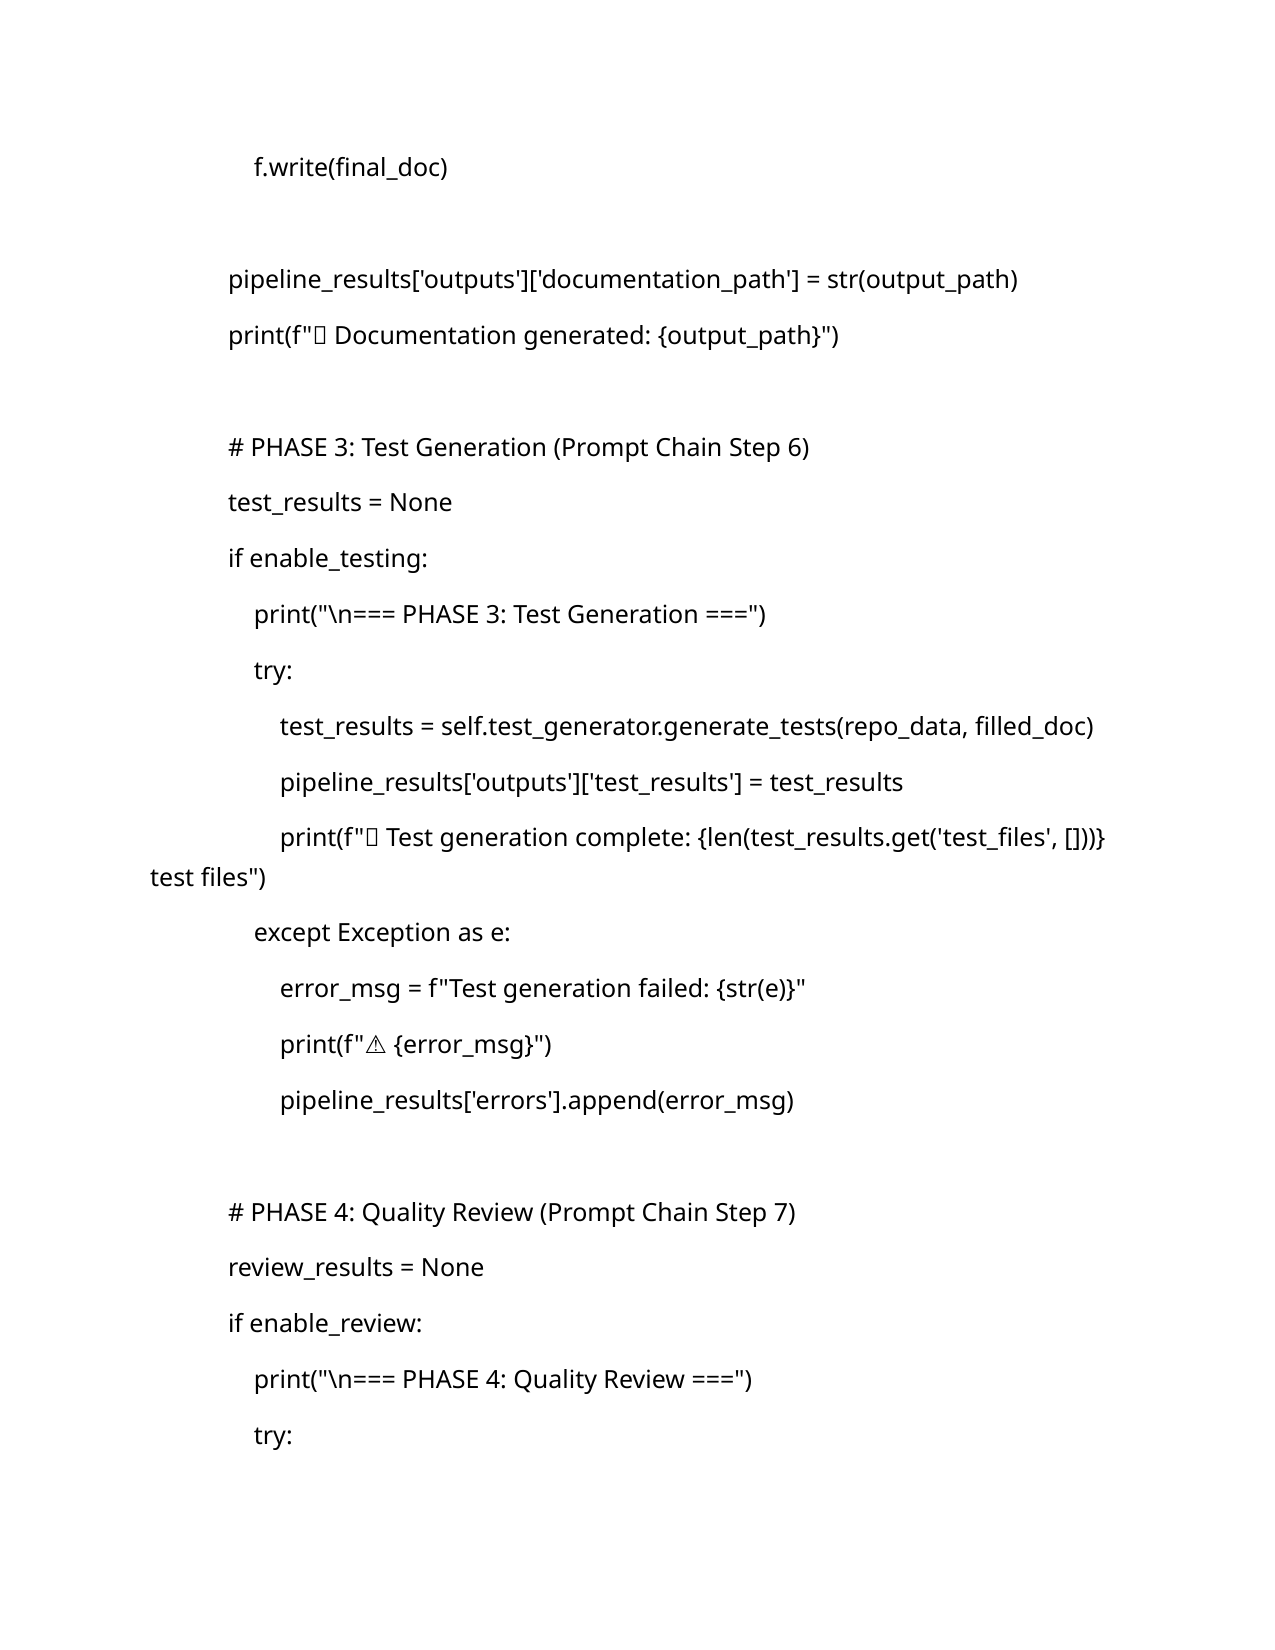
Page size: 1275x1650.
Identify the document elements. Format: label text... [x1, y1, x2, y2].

text if enable_testing: [150, 541, 1125, 575]
text try: [150, 652, 1125, 687]
text test_results = self.test_generator.generate_tests(repo_data, filled_doc) [150, 708, 1125, 742]
text print(f"⚠️ {error_msg}") [150, 1027, 1125, 1061]
text # PHASE 3: Test Generation (Prompt Chain Step 6) [150, 429, 1125, 463]
text print("\n=== PHASE 3: Test Generation ===") [150, 597, 1125, 631]
text if enable_review: [150, 1306, 1125, 1340]
text print(f"✅ Test generation complete: {len(test_results.get('test_files', []))} test files") [150, 820, 1125, 893]
text try: [150, 1417, 1125, 1452]
text # PHASE 4: Quality Review (Prompt Chain Step 7) [150, 1194, 1125, 1228]
text pipeline_results['errors'].append(error_msg) [150, 1082, 1125, 1117]
text test_results = None [150, 485, 1125, 519]
text error_msg = f"Test generation failed: {str(e)}" [150, 971, 1125, 1005]
text pipeline_results['outputs']['documentation_path'] = str(output_path) [150, 262, 1125, 296]
text print(f"✅ Documentation generated: {output_path}") [150, 317, 1125, 352]
text except Exception as e: [150, 915, 1125, 949]
text print("\n=== PHASE 4: Quality Review ===") [150, 1362, 1125, 1396]
text review_results = None [150, 1250, 1125, 1284]
text f.write(final_doc) [150, 150, 1125, 184]
text pipeline_results['outputs']['test_results'] = test_results [150, 764, 1125, 798]
